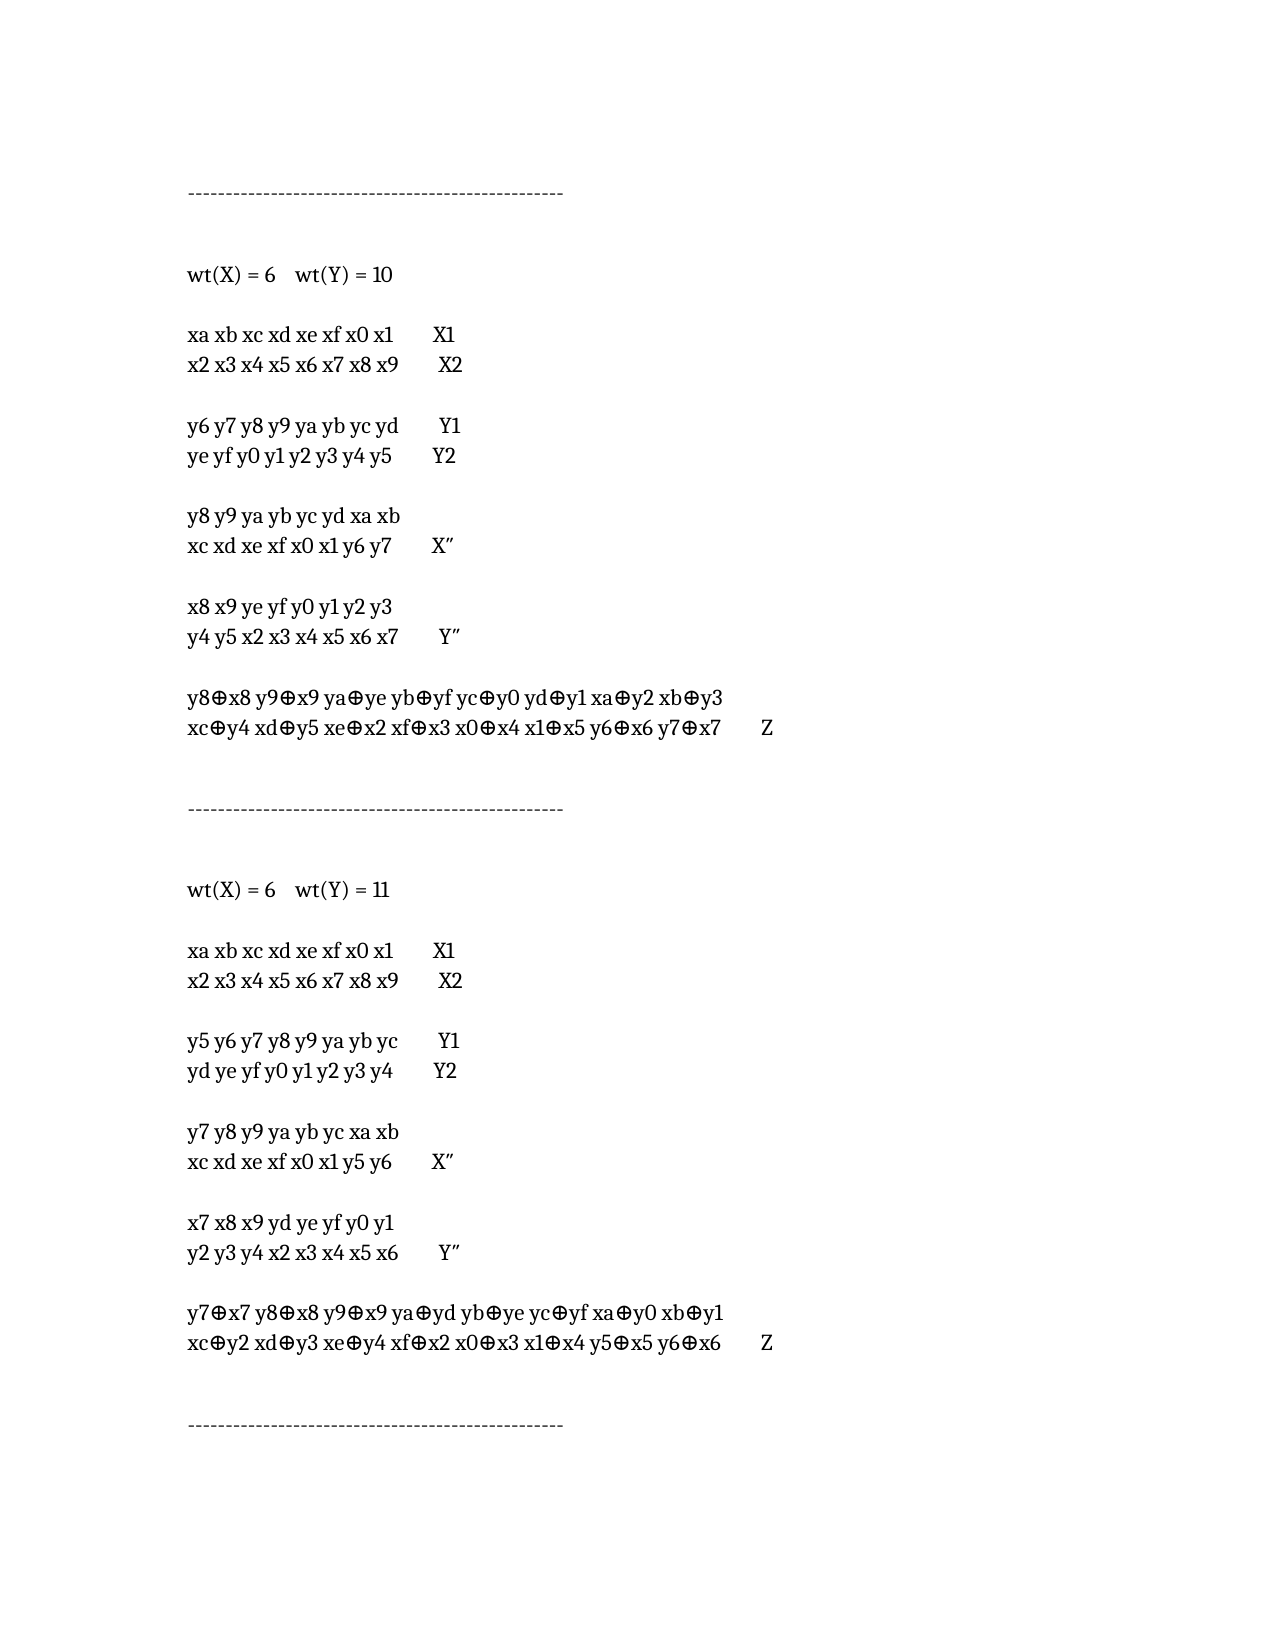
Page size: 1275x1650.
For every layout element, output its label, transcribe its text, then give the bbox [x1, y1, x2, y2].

text wt(X) = 6 wt(Y) = 10 xa xb xc xd xe xf x0 x1 X1 x2 x3 x4 x5 x6 x7 x8 x9 X2 y6 y7 y8 y9 ya yb yc yd Y1 ye yf y0 y1 y2 y3 y4 y5 Y2 y8 y9 ya yb yc yd xa xb xc xd xe xf x0 x1 y6 y7 X″ x8 x9 ye yf y0 y1 y2 y3 y4 y5 x2 x3 x4 x5 x6 x7 Y″ y8⊕x8 y9⊕x9 ya⊕ye yb⊕yf yc⊕y0 yd⊕y1 xa⊕y2 xb⊕y3 xc⊕y4 xd⊕y5 xe⊕x2 xf⊕x3 x0⊕x4 x1⊕x5 y6⊕x6 y7⊕x7 Z [187, 261, 1087, 741]
text wt(X) = 6 wt(Y) = 11 xa xb xc xd xe xf x0 x1 X1 x2 x3 x4 x5 x6 x7 x8 x9 X2 y5 y6 y7 y8 y9 ya yb yc Y1 yd ye yf y0 y1 y2 y3 y4 Y2 y7 y8 y9 ya yb yc xa xb xc xd xe xf x0 x1 y5 y6 X″ x7 x8 x9 yd ye yf y0 y1 y2 y3 y4 x2 x3 x4 x5 x6 Y″ y7⊕x7 y8⊕x8 y9⊕x9 ya⊕yd yb⊕ye yc⊕yf xa⊕y0 xb⊕y1 xc⊕y2 xd⊕y3 xe⊕y4 xf⊕x2 x0⊕x3 x1⊕x4 y5⊕x5 y6⊕x6 Z [187, 877, 1087, 1357]
text -------------------------------------------------- [187, 150, 1087, 237]
text -------------------------------------------------- [187, 1381, 1087, 1468]
text -------------------------------------------------- [187, 766, 1087, 852]
